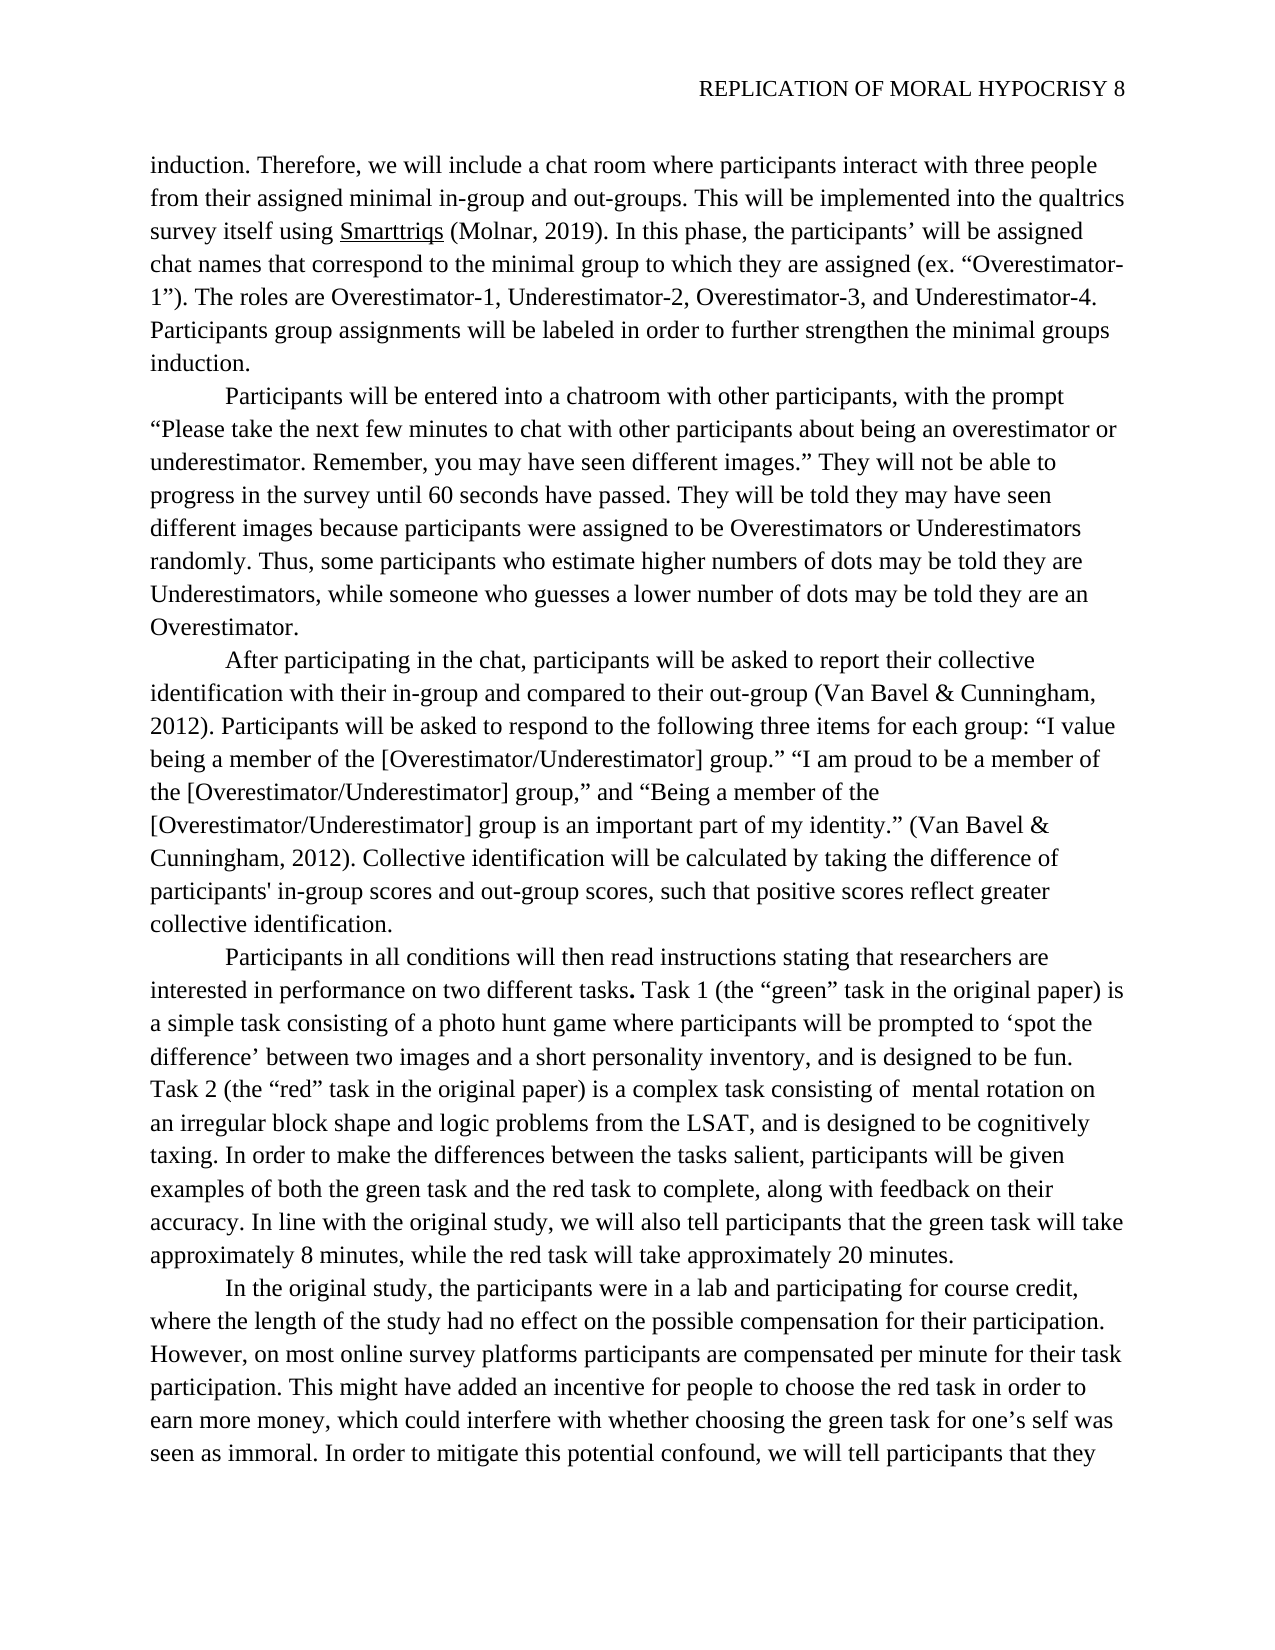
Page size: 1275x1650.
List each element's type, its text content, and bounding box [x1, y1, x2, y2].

text After participating in the chat, participants will be asked to report their collective identification with their in-group and compared to their out-group (Van Bavel & Cunningham, 2012). Participants will be asked to respond to the following three items for each group: “I value being a member of the [Overestimator/Underestimator] group.” “I am proud to be a member of the [Overestimator/Underestimator] group,” and “Being a member of the [Overestimator/Underestimator] group is an important part of my identity.” (Van Bavel & Cunningham, 2012). Collective identification will be calculated by taking the difference of participants' in-group scores and out-group scores, such that positive scores reflect greater collective identification. [150, 645, 1125, 938]
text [150, 150, 1125, 377]
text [150, 1273, 1125, 1467]
text Participants will be entered into a chatroom with other participants, with the prompt “Please take the next few minutes to chat with other participants about being an overestimator or underestimator. Remember, you may have seen different images.” They will not be able to progress in the survey until 60 seconds have passed. They will be told they may have seen different images because participants were assigned to be Overestimators or Underestimators randomly. Thus, some participants who estimate higher numbers of dots may be told they are Underestimators, while someone who guesses a lower number of dots may be told they are an Overestimator. [150, 381, 1125, 641]
text Participants in all conditions will then read instructions stating that researchers are interested in performance on two different tasks. Task 1 (the “green” task in the original paper) is a simple task consisting of a photo hunt game where participants will be prompted to ‘spot the difference’ between two images and a short personality inventory, and is designed to be fun. Task 2 (the “red” task in the original paper) is a complex task consisting of mental rotation on an irregular block shape and logic problems from the LSAT, and is designed to be cognitively taxing. In order to make the differences between the tasks salient, participants will be given examples of both the green task and the red task to complete, along with feedback on their accuracy. In line with the original study, we will also tell participants that the green task will take approximately 8 minutes, while the red task will take approximately 20 minutes. [150, 942, 1125, 1268]
